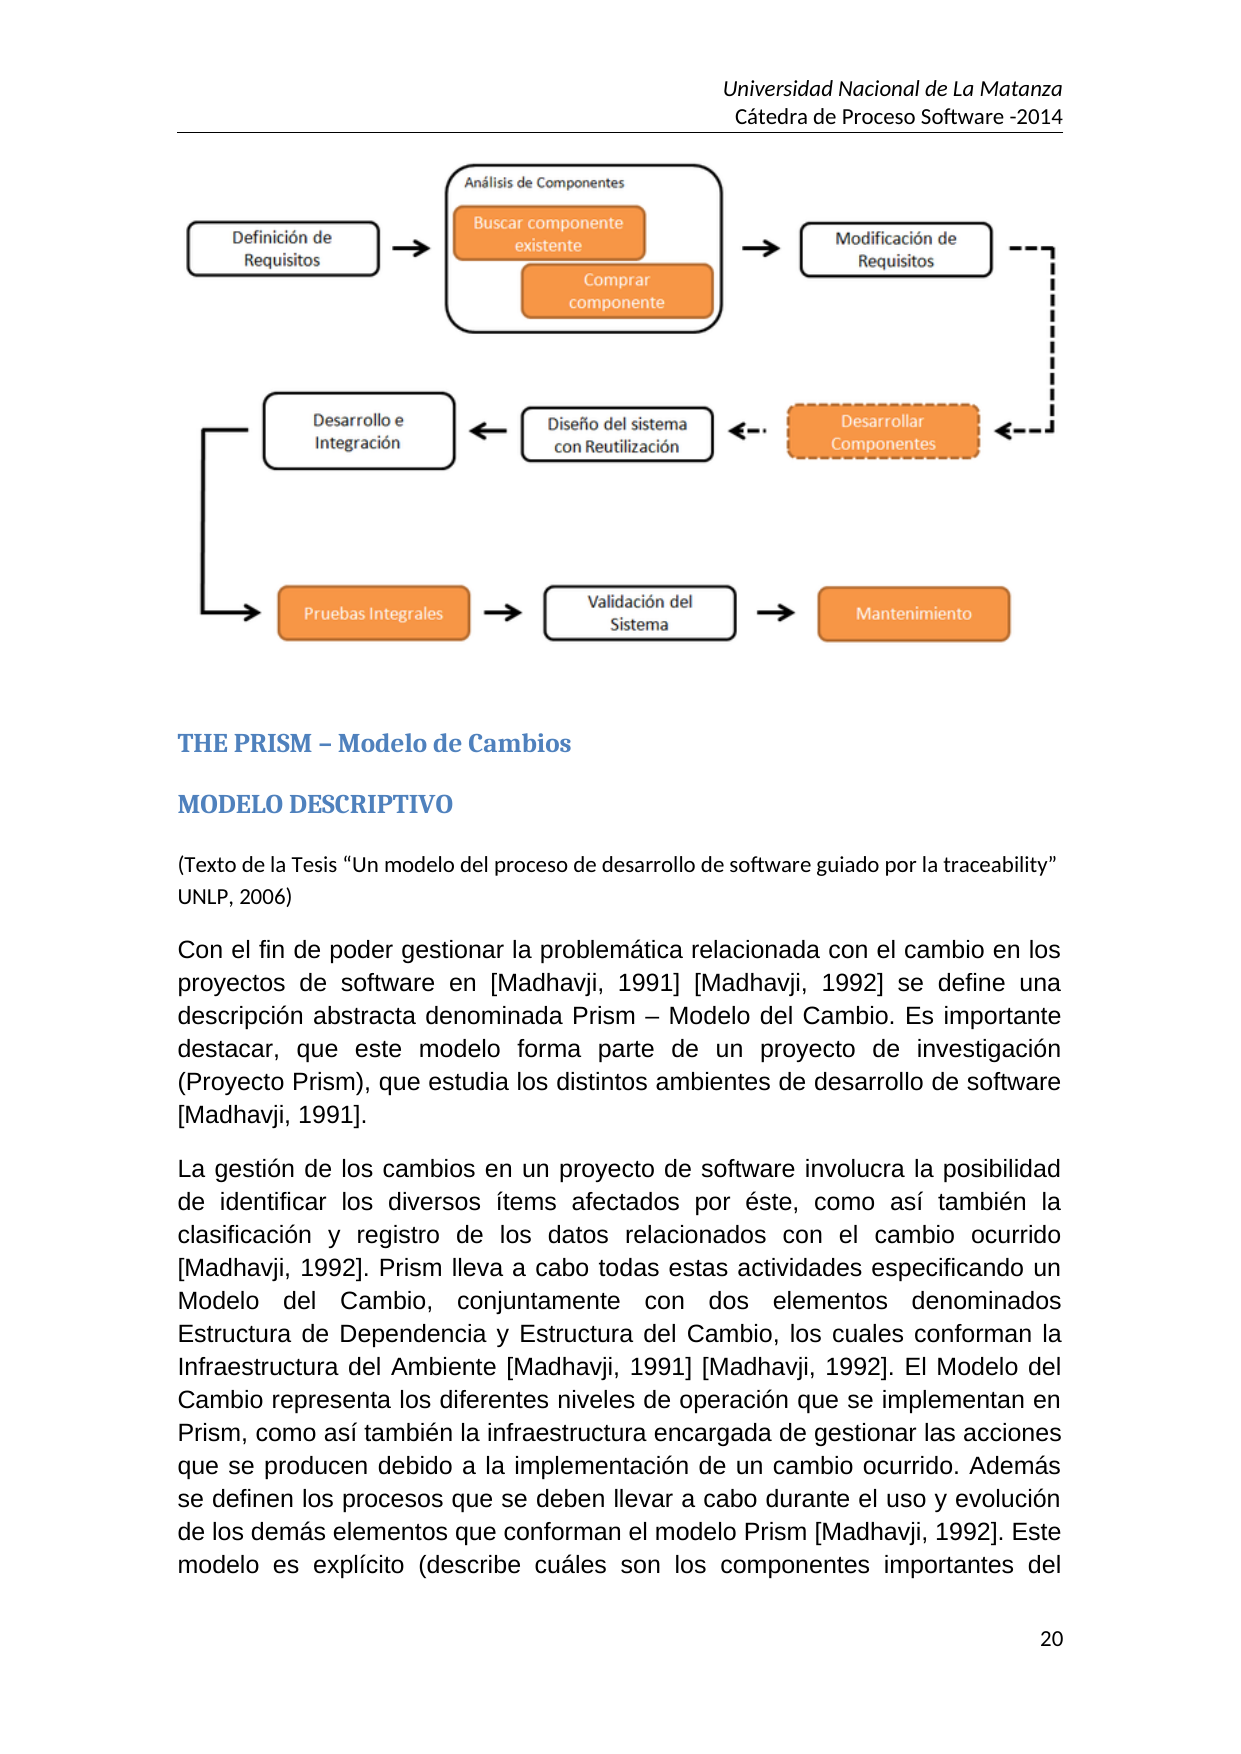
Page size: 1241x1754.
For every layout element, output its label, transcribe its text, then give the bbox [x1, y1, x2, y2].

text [177, 1154, 1063, 1579]
subtitle THE PRISM – Modelo de Cambios [177, 728, 1063, 759]
subtitle MODELO DESCRIPTIVO [177, 789, 1063, 820]
text Con el fin de poder gestionar la problemática relacionada con el cambio en los proyectos de software en [Madhavji, 1991] [Madhavji, 1992] se define una descripción abstracta denominada Prism – Modelo del Cambio. Es importante destacar, que este modelo forma parte de un proyecto de investigación (Proyecto Prism), que estudia los distintos ambientes de desarrollo de software [Madhavji, 1991]. [177, 935, 1063, 1129]
picture [177, 161, 1063, 651]
text (Texto de la Tesis “Un modelo del proceso de desarrollo de software guiado por la traceability” UNLP, 2006) [177, 850, 1063, 910]
